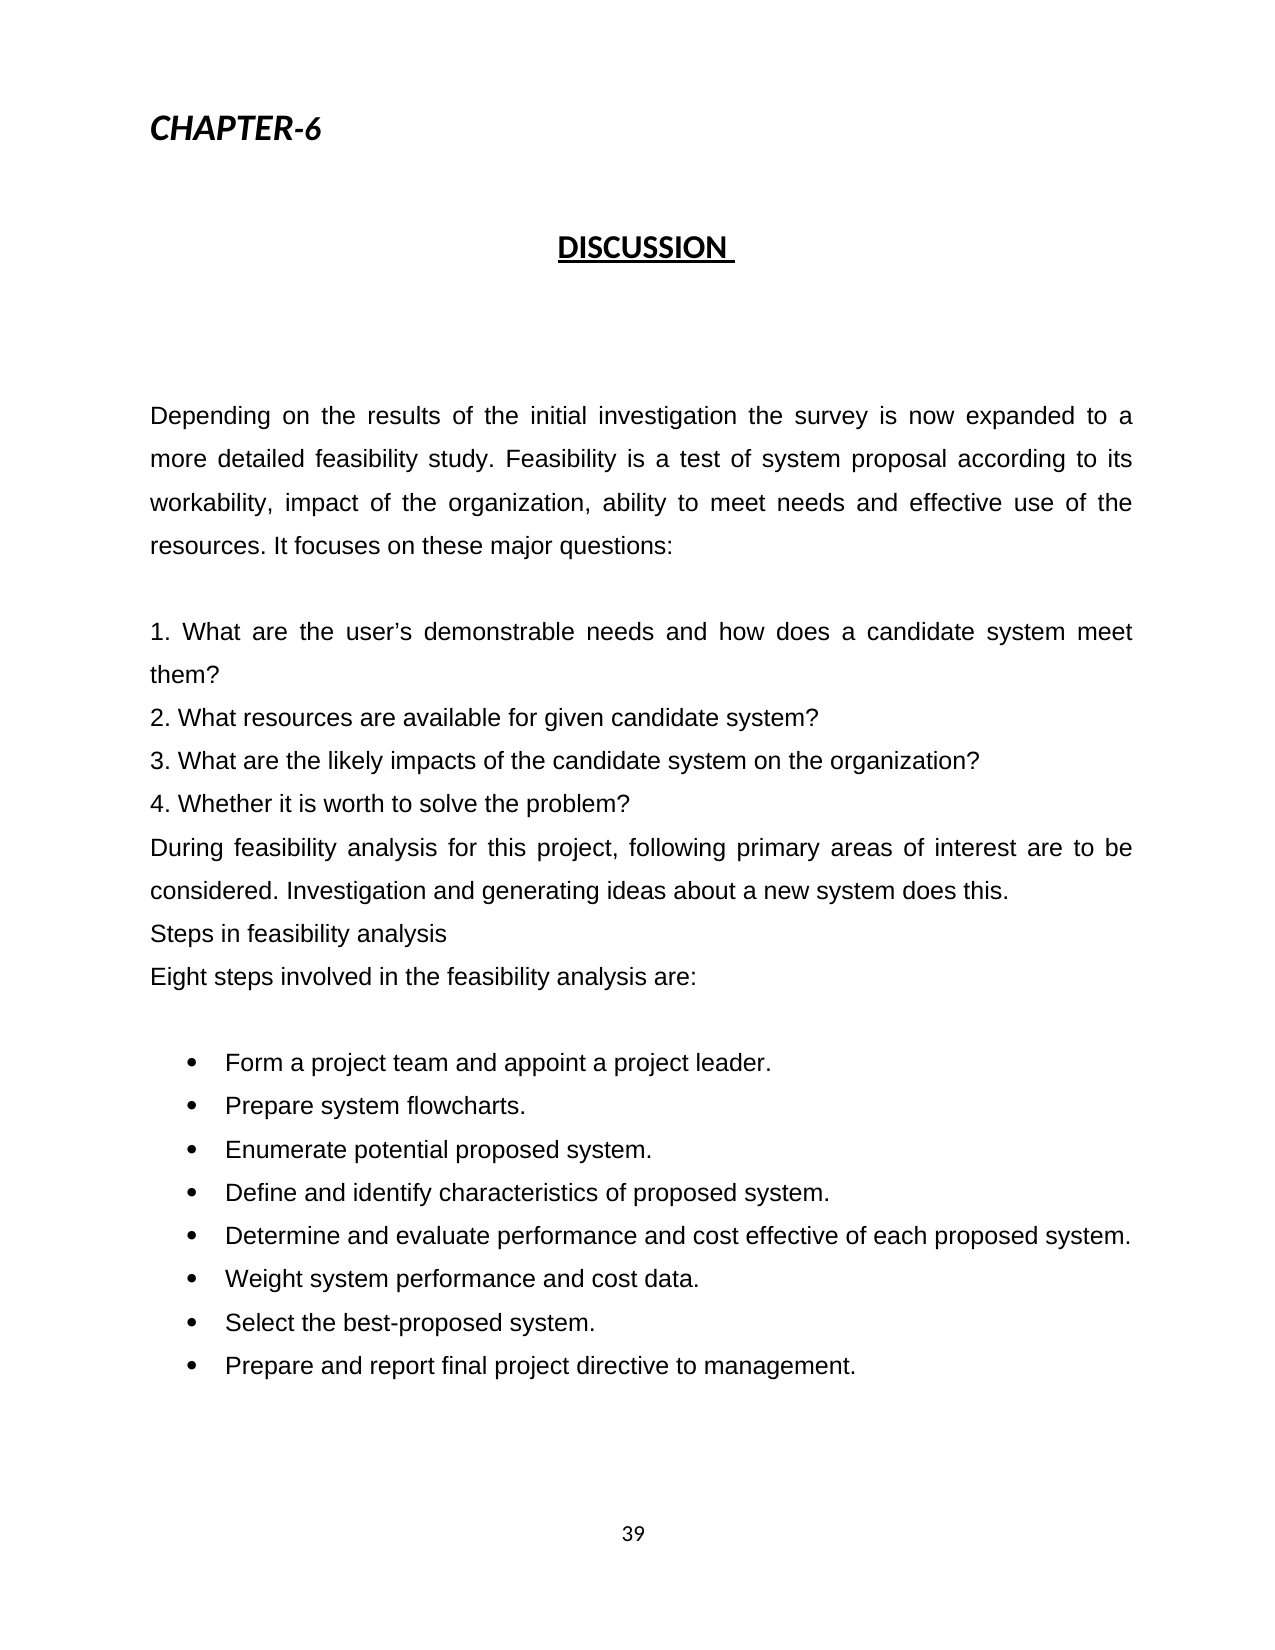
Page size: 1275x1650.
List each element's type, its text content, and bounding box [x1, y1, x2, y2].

text Steps in feasibility analysis [150, 919, 1135, 947]
list Determine and evaluate performance and cost effective of each proposed system. [187, 1221, 1135, 1250]
list Define and identify characteristics of proposed system. [187, 1178, 1135, 1207]
list Weight system performance and cost data. [187, 1264, 1135, 1293]
list Form a project team and appoint a project leader. [187, 1048, 1135, 1077]
text CHAPTER-6 [150, 103, 1135, 149]
list Select the best-proposed system. [187, 1307, 1135, 1336]
text DISCUSSION [150, 226, 1135, 266]
text 2. What resources are available for given candidate system? [150, 703, 1135, 732]
text 3. What are the likely impacts of the candidate system on the organization? [150, 746, 1135, 775]
text Eight steps involved in the feasibility analysis are: [150, 962, 1135, 991]
list Enumerate potential proposed system. [187, 1134, 1135, 1163]
text 1. What are the user’s demonstrable needs and how does a candidate system meet them? [150, 617, 1135, 689]
text During feasibility analysis for this project, following primary areas of interest are to be considered. Investigation and generating ideas about a new system does this. [150, 832, 1135, 904]
text 4. Whether it is worth to solve the problem? [150, 789, 1135, 818]
list Prepare system flowcharts. [187, 1091, 1135, 1120]
text Depending on the results of the initial investigation the survey is now expanded to a more detailed feasibility study. Feasibility is a test of system proposal according to its workability, impact of the organization, ability to meet needs and effective use of the resources. It focuses on these major questions: [150, 401, 1135, 559]
list Prepare and report final project directive to management. [187, 1351, 1135, 1379]
